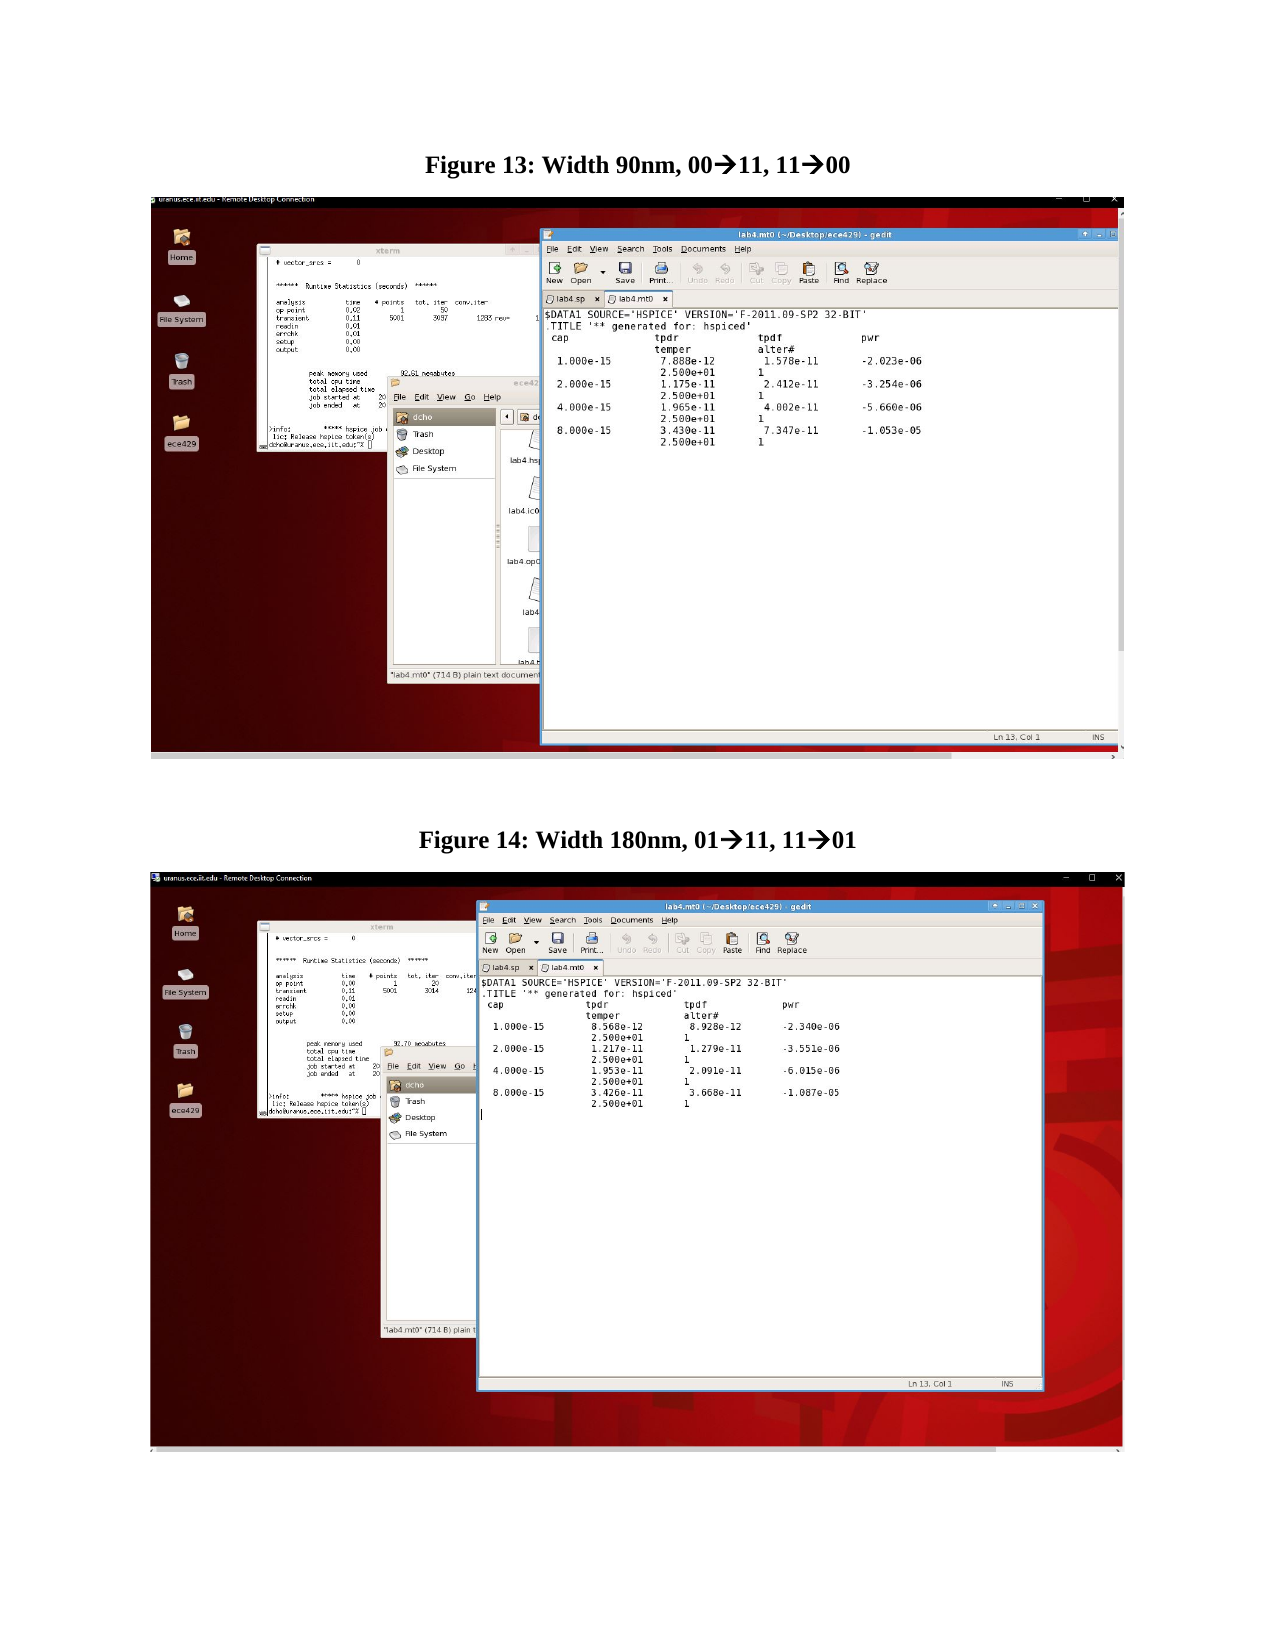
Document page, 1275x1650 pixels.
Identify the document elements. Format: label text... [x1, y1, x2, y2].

picture [150, 872, 1125, 1452]
text Figure 13: Width 90nm, 0011, 1100 [150, 150, 1125, 179]
text Figure 14: Width 180nm, 0111, 1101 [150, 825, 1125, 854]
picture [151, 197, 1124, 759]
